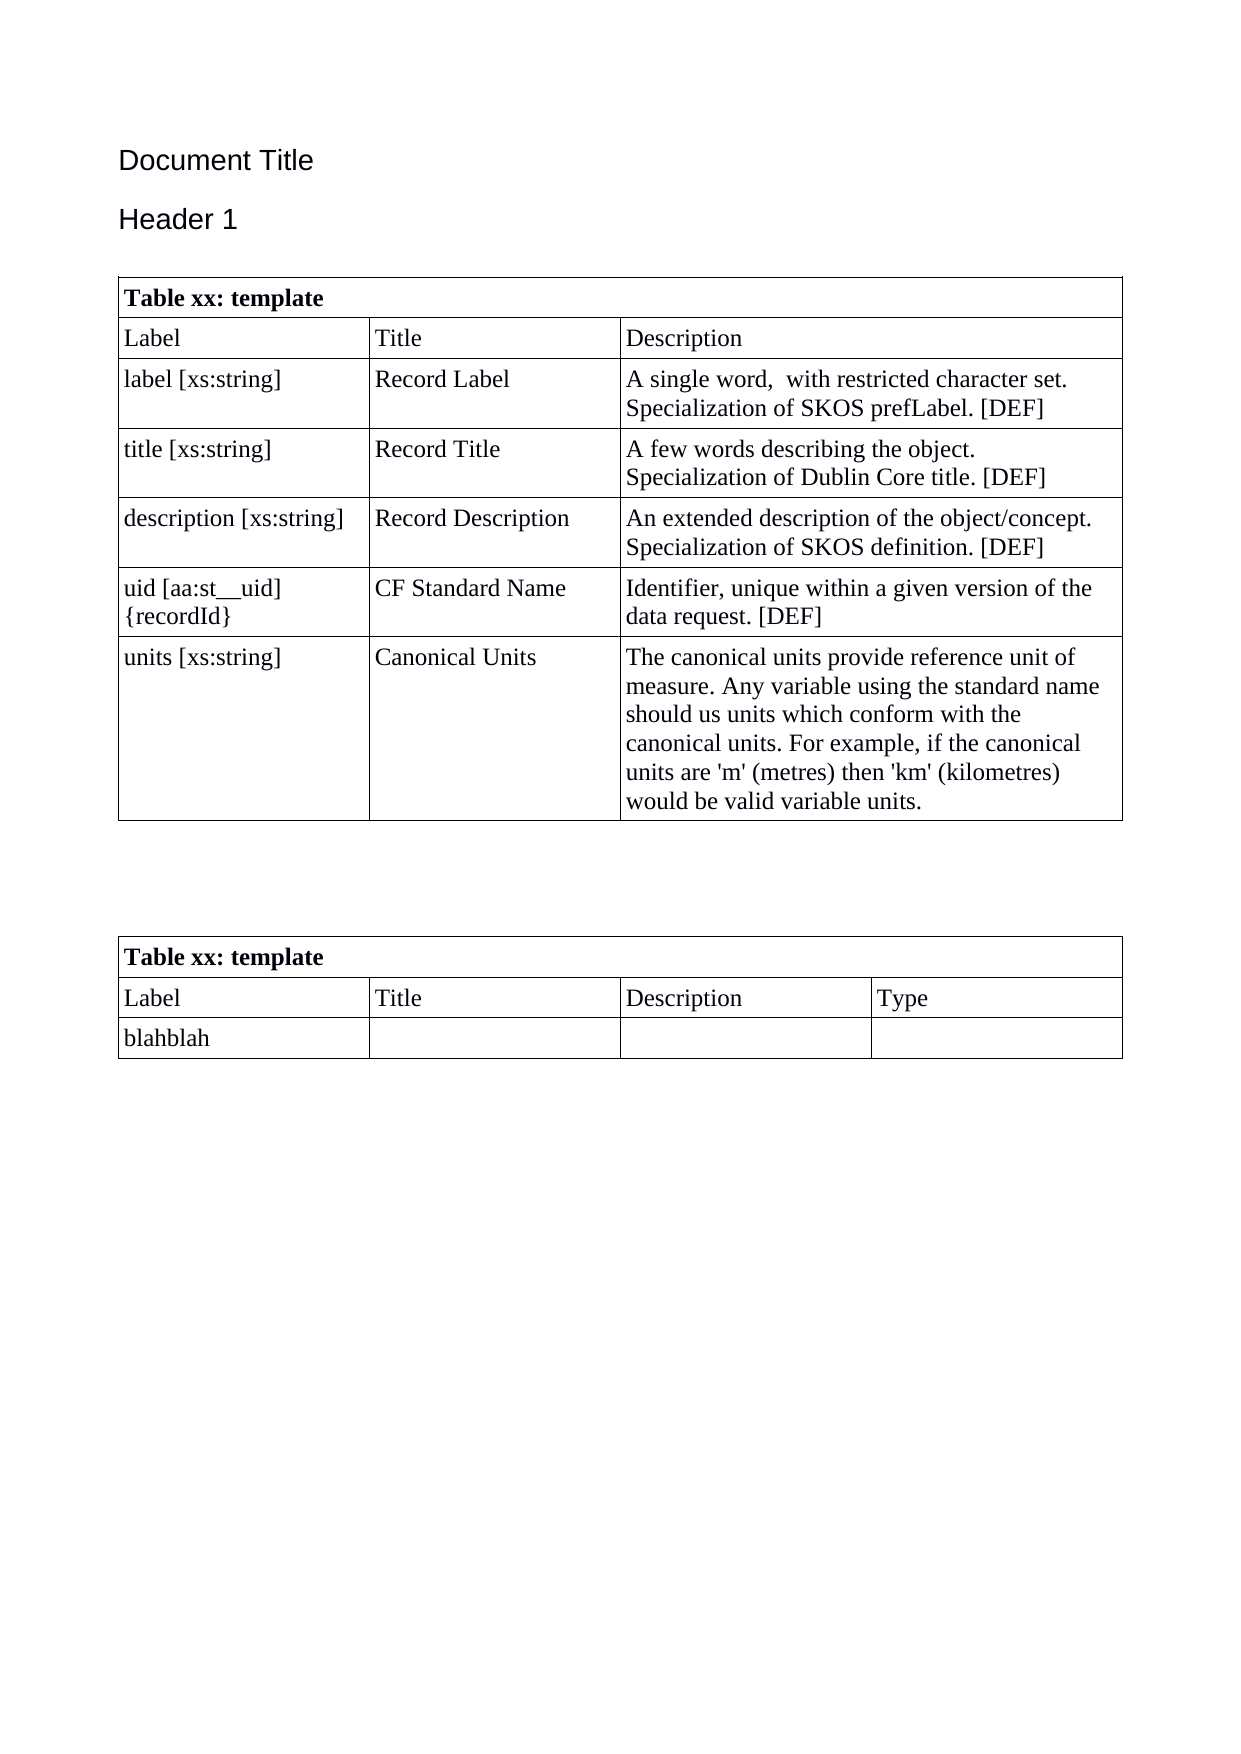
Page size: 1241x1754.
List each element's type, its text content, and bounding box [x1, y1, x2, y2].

table_cell A single word, with restricted character set. Specialization of SKOS prefLabel. [DEF] [621, 359, 1122, 427]
table_cell A few words describing the object. Specialization of Dublin Core title. [DEF] [621, 429, 1122, 497]
table_cell Canonical Units [370, 637, 620, 820]
table_cell description [xs:string] [119, 498, 369, 566]
table_cell [872, 1018, 1122, 1058]
table_cell Label [119, 978, 369, 1017]
table_cell Description [621, 978, 871, 1017]
table_cell title [xs:string] [119, 429, 369, 497]
table_cell Description [621, 318, 1122, 358]
table_cell Record Label [370, 359, 620, 427]
table_cell Record Title [370, 429, 620, 497]
table_cell Title [370, 978, 620, 1017]
table_cell Label [119, 318, 369, 358]
table_cell label [xs:string] [119, 359, 369, 427]
table_cell Record Description [370, 498, 620, 566]
table_cell blahblah [119, 1018, 369, 1058]
table_cell Identifier, unique within a given version of the data request. [DEF] [621, 568, 1122, 636]
table_cell Type [872, 978, 1122, 1017]
table_cell The canonical units provide reference unit of measure. Any variable using the standard name should us units which conform with the canonical units. For example, if the canonical units are 'm' (metres) then 'km' (kilometres) would be valid variable units. [621, 637, 1122, 820]
table_cell uid [aa:st__uid] {recordId} [119, 568, 369, 636]
table_cell units [xs:string] [119, 637, 369, 820]
title Document Title [118, 143, 1122, 177]
table_cell [370, 1018, 620, 1058]
table_header Table xx: template [119, 937, 1122, 977]
subtitle Header 1 [118, 202, 1122, 235]
table_cell An extended description of the object/concept. Specialization of SKOS definition. [DEF] [621, 498, 1122, 566]
table_cell [621, 1018, 871, 1058]
table_cell CF Standard Name [370, 568, 620, 636]
table_header Table xx: template [119, 278, 1122, 317]
table_cell Title [370, 318, 620, 358]
